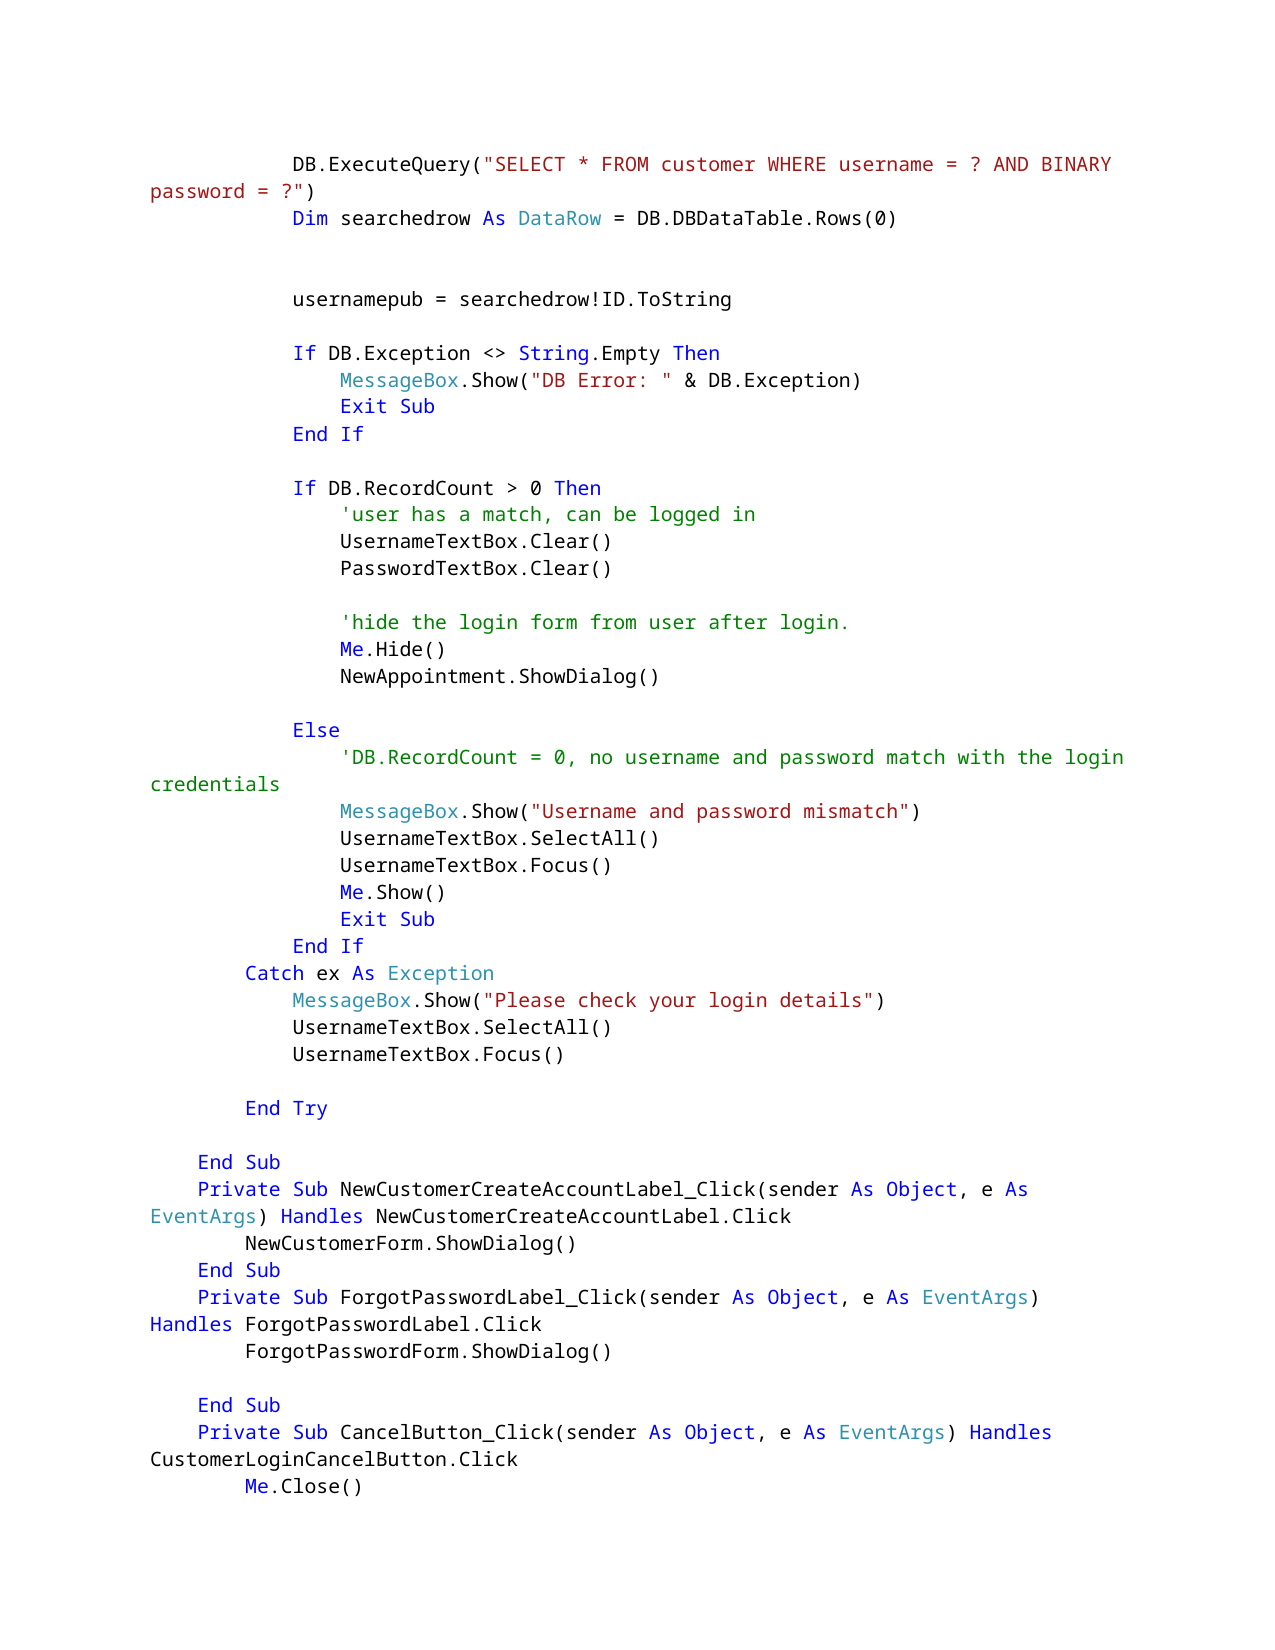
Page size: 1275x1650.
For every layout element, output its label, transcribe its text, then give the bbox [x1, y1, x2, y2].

text MessageBox.Show("Please check your login details") [150, 986, 1125, 1013]
text Catch ex As Exception [150, 959, 1125, 986]
text UsernameTextBox.SelectAll() [150, 824, 1125, 851]
text MessageBox.Show("DB Error: " & DB.Exception) [150, 366, 1125, 393]
text If DB.RecordCount > 0 Then [150, 474, 1125, 501]
text Else [150, 717, 1125, 743]
text Dim searchedrow As DataRow = DB.DBDataTable.Rows(0) [150, 204, 1125, 231]
text UsernameTextBox.Clear() [150, 528, 1125, 555]
text ForgotPasswordForm.ShowDialog() [150, 1337, 1125, 1364]
text End Sub [150, 1256, 1125, 1283]
text NewCustomerForm.ShowDialog() [150, 1229, 1125, 1256]
text Private Sub CancelButton_Click(sender As Object, e As EventArgs) Handles CustomerLoginCancelButton.Click [150, 1418, 1125, 1472]
text Me.Hide() [150, 636, 1125, 663]
text If DB.Exception <> String.Empty Then [150, 339, 1125, 366]
text 'user has a match, can be logged in [150, 501, 1125, 528]
text DB.ExecuteQuery("SELECT * FROM customer WHERE username = ? AND BINARY password = ?") [150, 150, 1125, 204]
text Me.Show() [150, 878, 1125, 905]
text 'hide the login form from user after login. [150, 609, 1125, 636]
text Exit Sub [150, 905, 1125, 932]
text End If [150, 420, 1125, 447]
text UsernameTextBox.Focus() [150, 851, 1125, 878]
text End Try [150, 1094, 1125, 1121]
text End If [150, 932, 1125, 959]
text Me.Close() [150, 1472, 1125, 1499]
text MessageBox.Show("Username and password mismatch") [150, 797, 1125, 824]
text usernamepub = searchedrow!ID.ToString [150, 285, 1125, 312]
text PasswordTextBox.Clear() [150, 555, 1125, 582]
text Private Sub ForgotPasswordLabel_Click(sender As Object, e As EventArgs) Handles ForgotPasswordLabel.Click [150, 1283, 1125, 1337]
text Exit Sub [150, 393, 1125, 420]
text 'DB.RecordCount = 0, no username and password match with the login credentials [150, 743, 1125, 797]
text End Sub [150, 1148, 1125, 1175]
text Private Sub NewCustomerCreateAccountLabel_Click(sender As Object, e As EventArgs) Handles NewCustomerCreateAccountLabel.Click [150, 1175, 1125, 1229]
text NewAppointment.ShowDialog() [150, 663, 1125, 689]
text End Sub [150, 1391, 1125, 1418]
text UsernameTextBox.Focus() [150, 1040, 1125, 1067]
text UsernameTextBox.SelectAll() [150, 1013, 1125, 1040]
